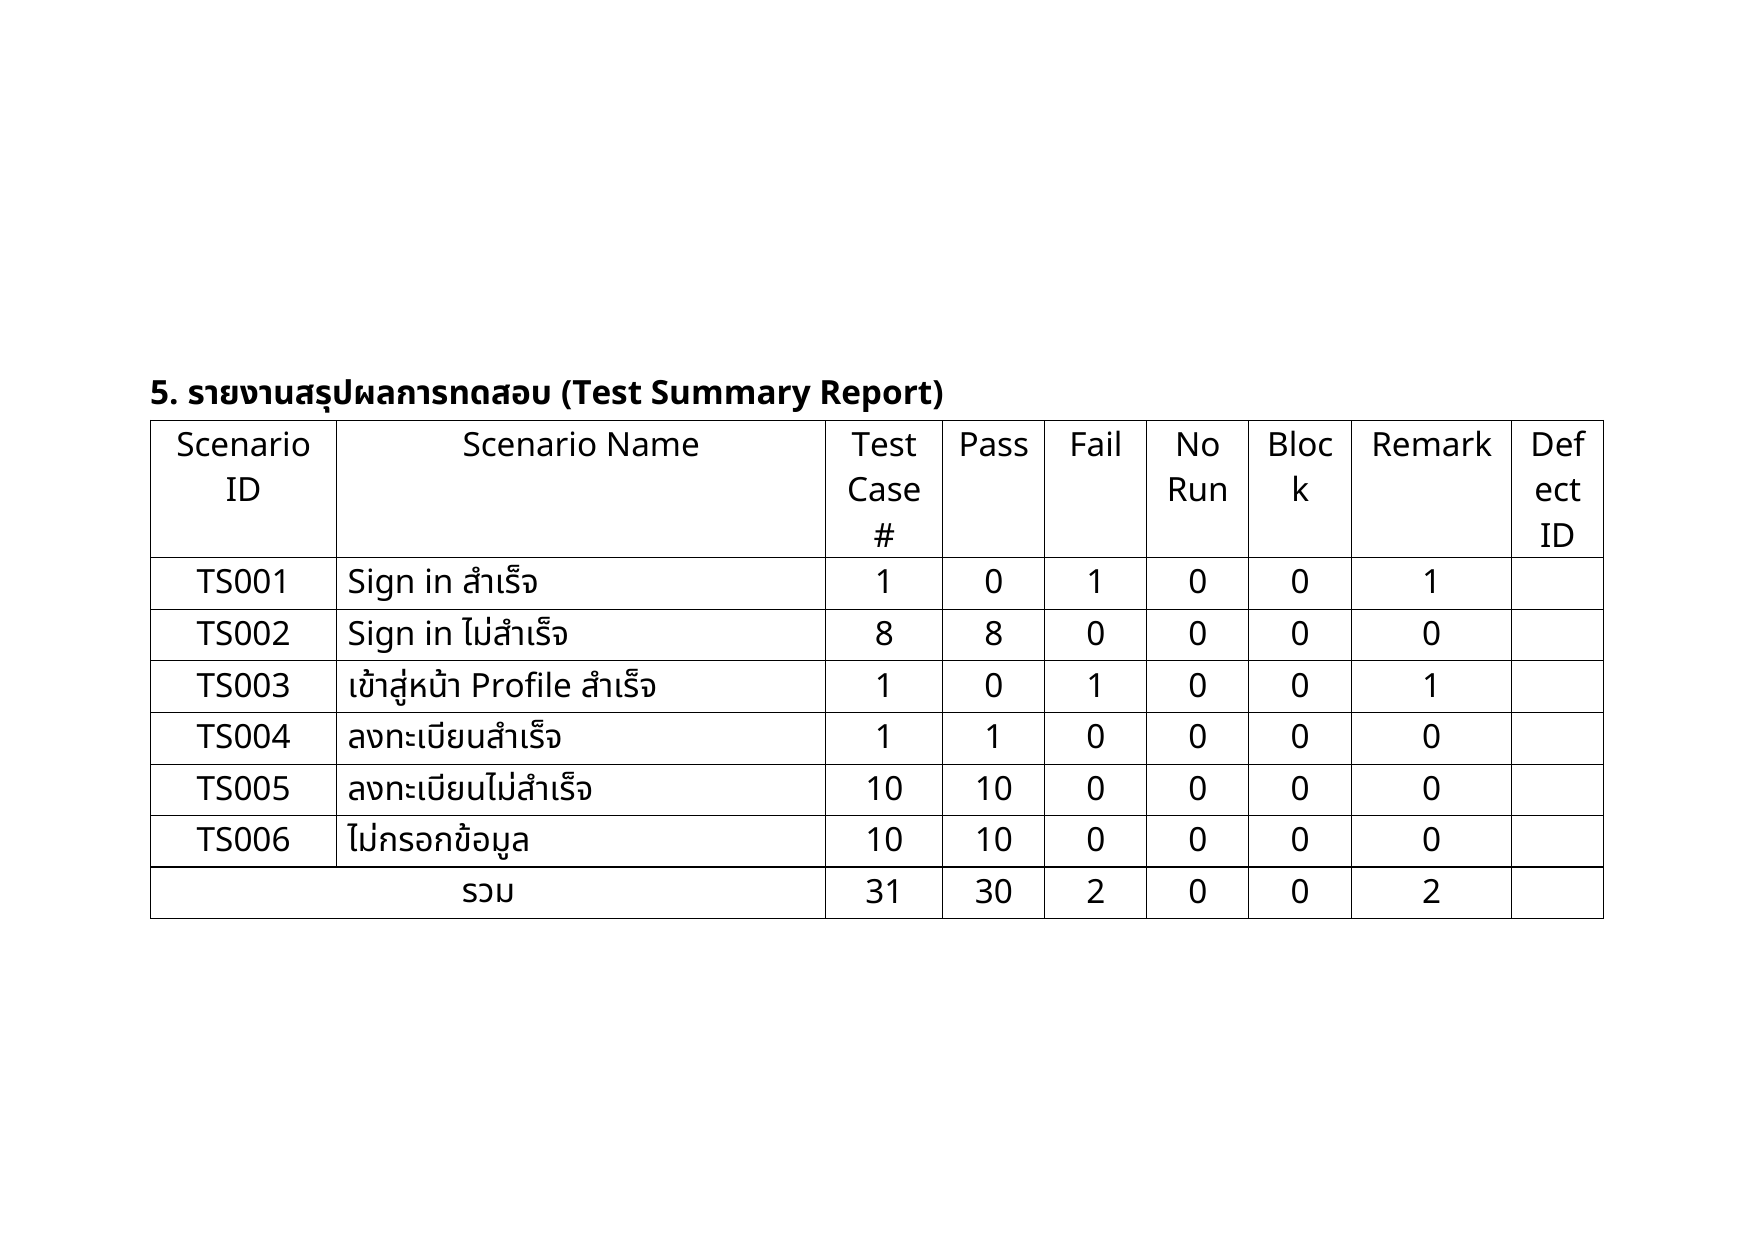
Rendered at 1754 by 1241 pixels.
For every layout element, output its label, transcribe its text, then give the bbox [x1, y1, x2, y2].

text 5. รายงานสรุปผลการทดสอบ (Test Summary Report) [150, 369, 1604, 420]
table_cell 0 [1045, 713, 1146, 763]
table_cell [1512, 765, 1603, 815]
table_cell 1 [1045, 558, 1146, 609]
table_cell 0 [1147, 765, 1248, 815]
table_cell Sign in ไม่สำเร็จ [337, 610, 825, 660]
table_cell [1512, 713, 1603, 763]
table_cell 8 [826, 610, 942, 660]
table_cell 1 [943, 713, 1044, 763]
table_cell 1 [1045, 661, 1146, 712]
table_cell 0 [1045, 765, 1146, 815]
table_cell เข้าสู่หน้า Profile สำเร็จ [337, 661, 825, 712]
table_cell 0 [1352, 713, 1511, 763]
table_cell 10 [826, 816, 942, 866]
table_header No Run [1147, 421, 1248, 557]
table_cell 0 [1147, 610, 1248, 660]
table_cell 0 [1352, 610, 1511, 660]
table_cell 0 [1352, 816, 1511, 866]
table_cell 1 [826, 558, 942, 609]
table_header Scenario Name [337, 421, 825, 557]
table_cell TS006 [151, 816, 336, 866]
table_cell ไม่กรอกข้อมูล [337, 816, 825, 866]
table_header Defect ID [1512, 421, 1603, 557]
table_cell 0 [1147, 661, 1248, 712]
table_cell 0 [1045, 610, 1146, 660]
table_cell 0 [1147, 868, 1248, 918]
table_cell รวม [151, 868, 825, 918]
table_cell 0 [943, 661, 1044, 712]
table_header Fail [1045, 421, 1146, 557]
table_cell 0 [1352, 765, 1511, 815]
table_cell 0 [943, 558, 1044, 609]
table_cell 2 [1045, 868, 1146, 918]
table_header Block [1249, 421, 1351, 557]
table_cell 10 [826, 765, 942, 815]
table_cell 2 [1352, 868, 1511, 918]
table_cell [1512, 868, 1603, 918]
table_cell 0 [1045, 816, 1146, 866]
table_cell TS001 [151, 558, 336, 609]
table_cell 31 [826, 868, 942, 918]
table_cell 0 [1249, 713, 1351, 763]
table_header Test Case# [826, 421, 942, 557]
table_cell TS002 [151, 610, 336, 660]
table_cell TS004 [151, 713, 336, 763]
table_cell TS005 [151, 765, 336, 815]
table_cell TS003 [151, 661, 336, 712]
table_cell 0 [1249, 661, 1351, 712]
table_cell 0 [1249, 765, 1351, 815]
table_cell 10 [943, 765, 1044, 815]
table_cell Sign in สำเร็จ [337, 558, 825, 609]
table_cell [1512, 558, 1603, 609]
table_cell ลงทะเบียนไม่สำเร็จ [337, 765, 825, 815]
table_cell 1 [826, 661, 942, 712]
table_cell 1 [1352, 558, 1511, 609]
table_header Scenario ID [151, 421, 336, 557]
table_cell 0 [1249, 610, 1351, 660]
table_cell 0 [1249, 816, 1351, 866]
table_cell 0 [1147, 713, 1248, 763]
table_header Pass [943, 421, 1044, 557]
table_cell 1 [826, 713, 942, 763]
table_cell [1512, 661, 1603, 712]
table_cell 30 [943, 868, 1044, 918]
table_cell 0 [1249, 868, 1351, 918]
table_header Remark [1352, 421, 1511, 557]
table_cell 0 [1147, 558, 1248, 609]
table_cell 0 [1147, 816, 1248, 866]
table_cell 8 [943, 610, 1044, 660]
table_cell [1512, 816, 1603, 866]
table_cell 10 [943, 816, 1044, 866]
table_cell [1512, 610, 1603, 660]
table_cell 0 [1249, 558, 1351, 609]
table_cell 1 [1352, 661, 1511, 712]
table_cell ลงทะเบียนสำเร็จ [337, 713, 825, 763]
